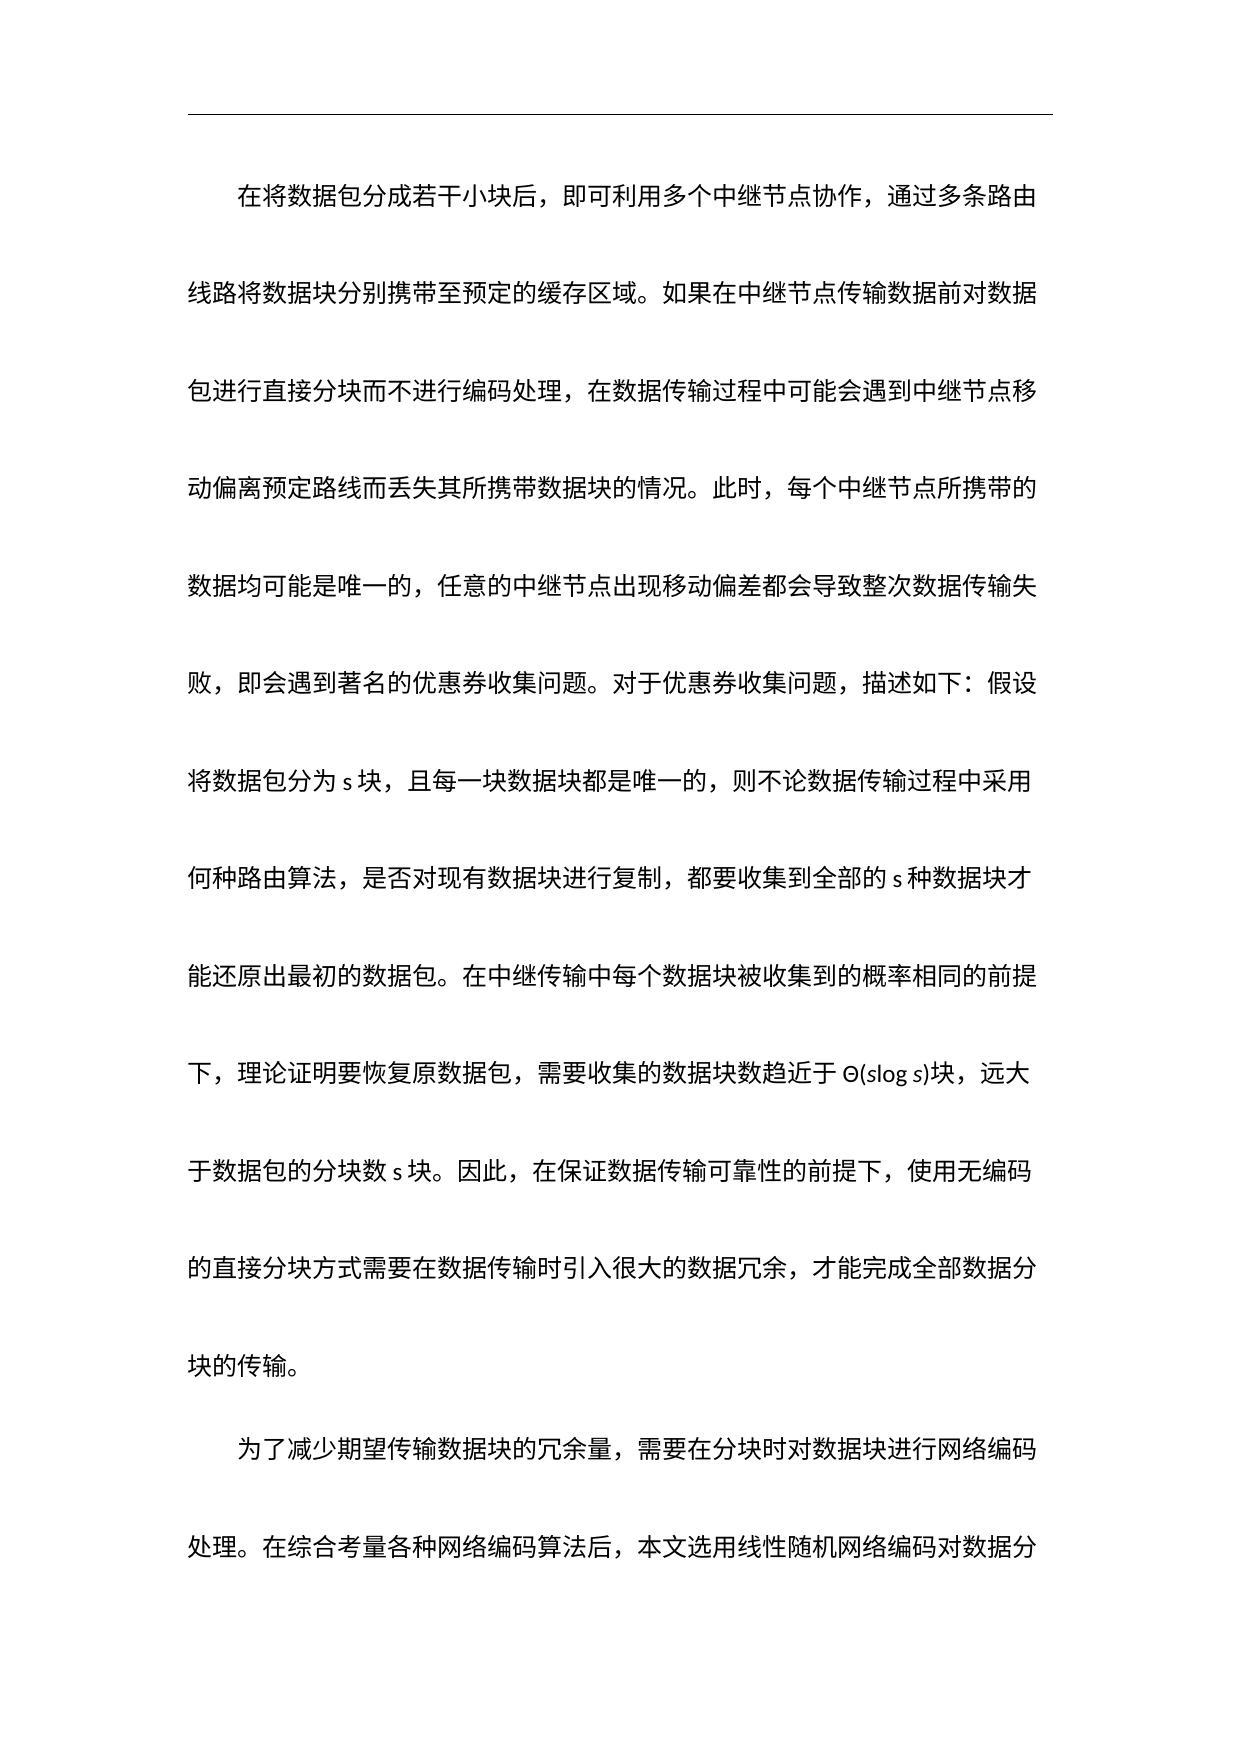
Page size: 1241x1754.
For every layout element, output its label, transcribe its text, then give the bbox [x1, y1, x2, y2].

text 在将数据包分成若干小块后，即可利用多个中继节点协作，通过多条路由线路将数据块分别携带至预定的缓存区域。如果在中继节点传输数据前对数据包进行直接分块而不进行编码处理，在数据传输过程中可能会遇到中继节点移动偏离预定路线而丢失其所携带数据块的情况。此时，每个中继节点所携带的数据均可能是唯一的，任意的中继节点出现移动偏差都会导致整次数据传输失败，即会遇到著名的优惠券收集问题。对于优惠券收集问题，描述如下：假设将数据包分为s块，且每一块数据块都是唯一的，则不论数据传输过程中采用何种路由算法，是否对现有数据块进行复制，都要收集到全部的s种数据块才能还原出最初的数据包。在中继传输中每个数据块被收集到的概率相同的前提下，理论证明要恢复原数据包，需要收集的数据块数趋近于Θ(slog s)块，远大于数据包的分块数s块。因此，在保证数据传输可靠性的前提下，使用无编码的直接分块方式需要在数据传输时引入很大的数据冗余，才能完成全部数据分块的传输。 [187, 162, 1053, 1397]
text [187, 1415, 1053, 1578]
